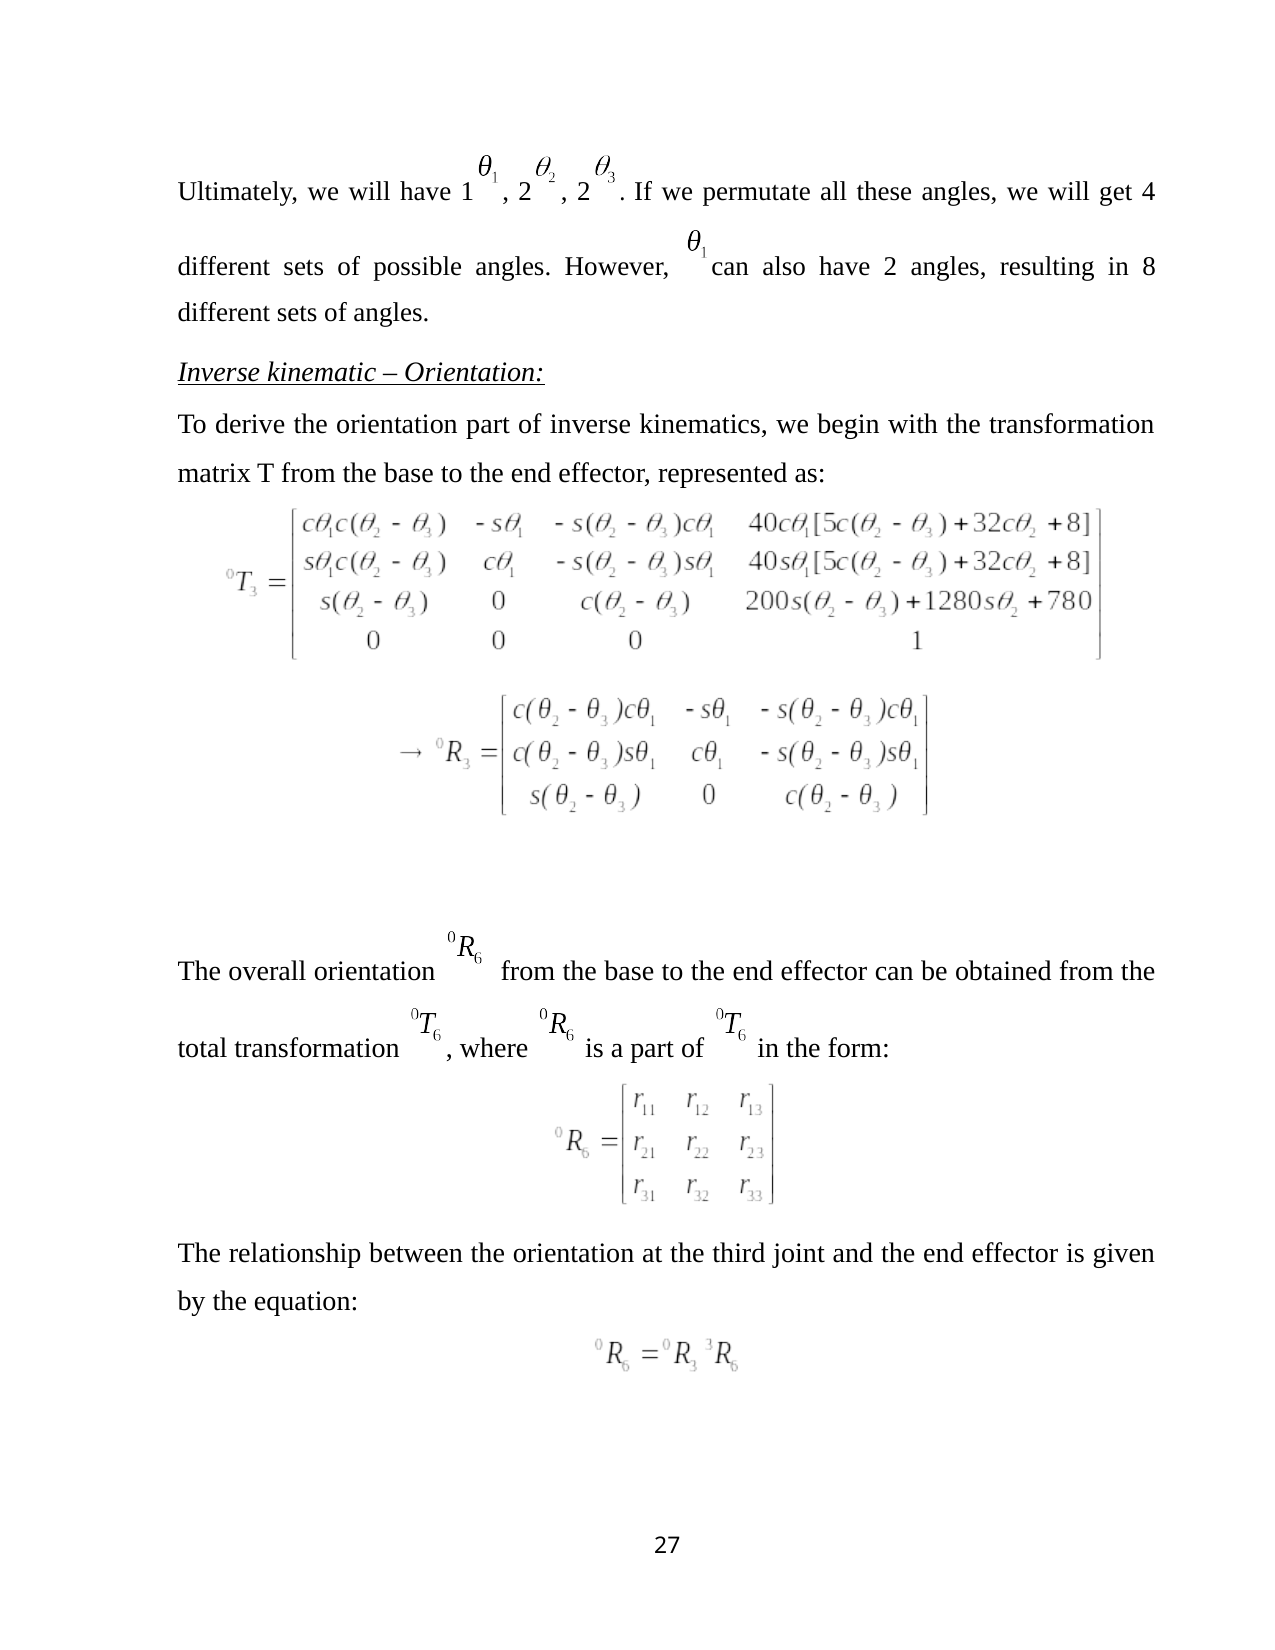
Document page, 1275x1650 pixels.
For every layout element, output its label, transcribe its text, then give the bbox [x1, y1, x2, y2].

list The relationship between the orientation at the third joint and the end effector is given by the equation: [177, 1236, 1157, 1317]
list To derive the orientation part of inverse kinematics, we begin with the transformation matrix T from the base to the end effector, represented as: [177, 407, 1157, 488]
text Ultimately, we will have 1, 2, 2. If we permutate all these angles, we will get 4 different sets of possible angles. However, can also have 2 angles, resulting in 8 different sets of angles. [177, 148, 1157, 327]
list The overall orientation from the base to the end effector can be obtained from the total transformation , where is a part of in the form: [177, 926, 1157, 1064]
text Inverse kinematic – Orientation: [177, 356, 1157, 388]
